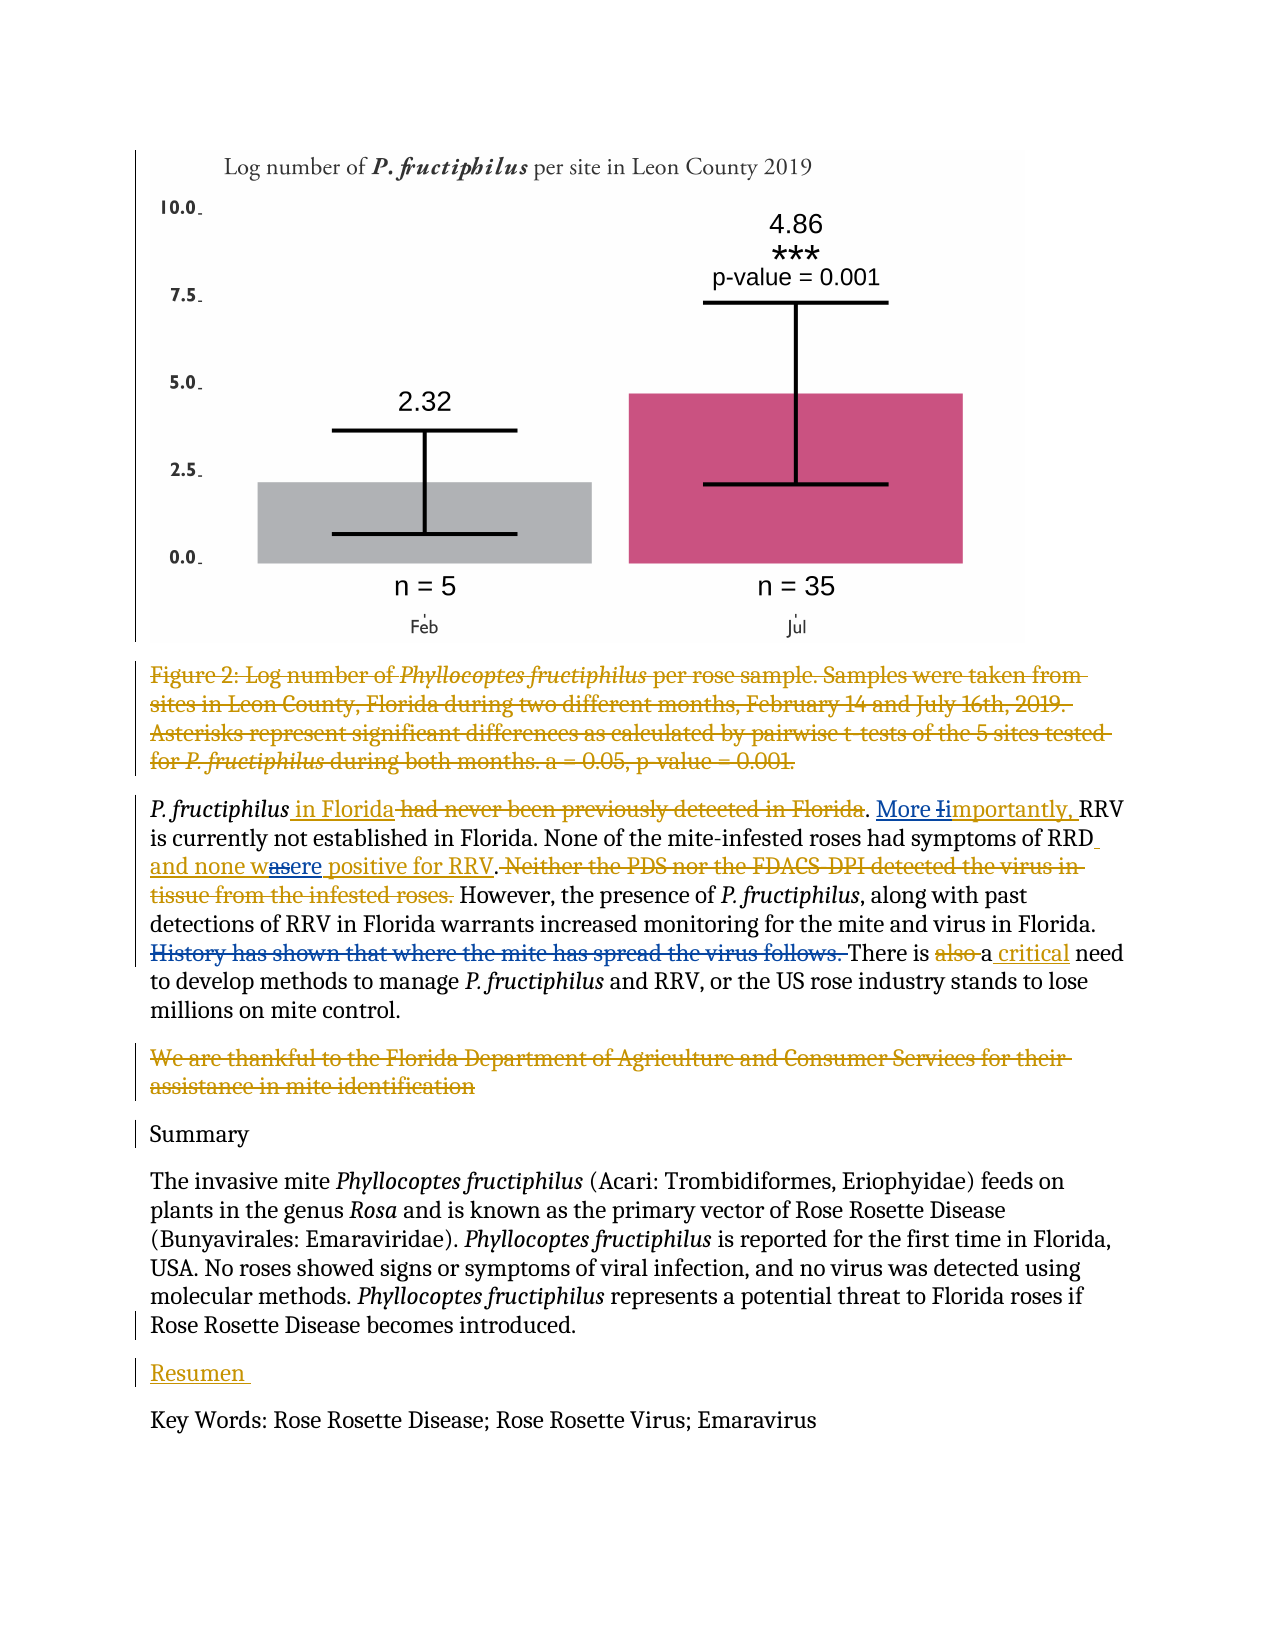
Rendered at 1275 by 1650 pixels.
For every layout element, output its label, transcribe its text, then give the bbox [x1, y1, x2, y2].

text The invasive mite Phyllocoptes fructiphilus (Acari: Trombidiformes, Eriophyidae) feeds on plants in the genus Rosa and is known as the primary vector of Rose Rosette Disease (Bunyavirales: Emaraviridae). Phyllocoptes fructiphilus is reported for the first time in Florida, USA. No roses showed signs or symptoms of viral infection, and no virus was detected using molecular methods. Phyllocoptes fructiphilus represents a potential threat to Florida roses if Rose Rosette Disease becomes introduced. [150, 1167, 1125, 1340]
picture [150, 150, 1025, 643]
text P. fructiphilus. RRV is currently not established in Florida. None of the mite-infested roses had symptoms of RRD. However, the presence of P. fructiphilus, along with past detections of RRV in Florida warrants increased monitoring for the mite and virus in Florida. There is a need to develop methods to manage P. fructiphilus and RRV, or the US rose industry stands to lose millions on mite control. [150, 795, 1125, 1025]
text Summary [150, 1120, 1125, 1148]
text Key Words: Rose Rosette Disease; Rose Rosette Virus; Emaravirus [150, 1406, 1125, 1435]
